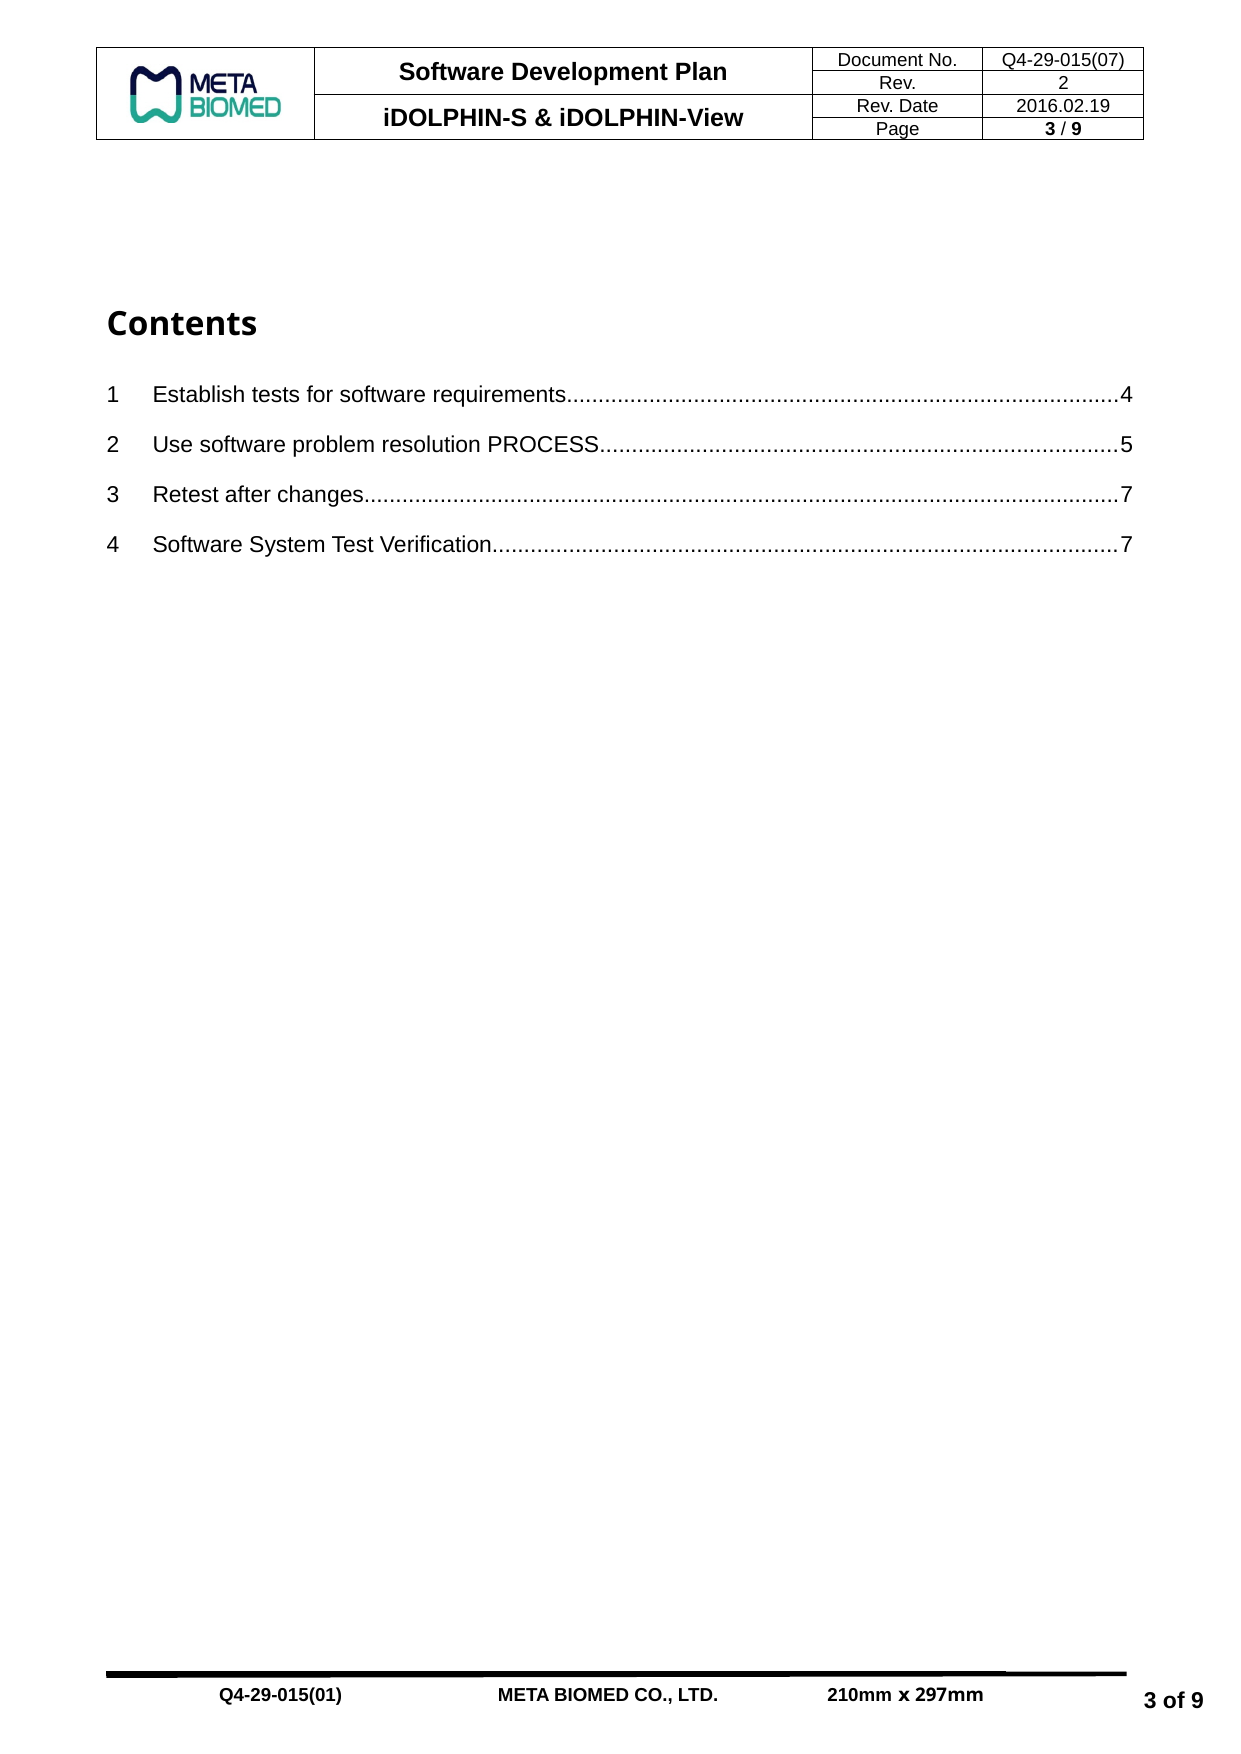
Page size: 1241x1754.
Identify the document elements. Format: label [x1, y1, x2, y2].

picture [126, 64, 285, 123]
